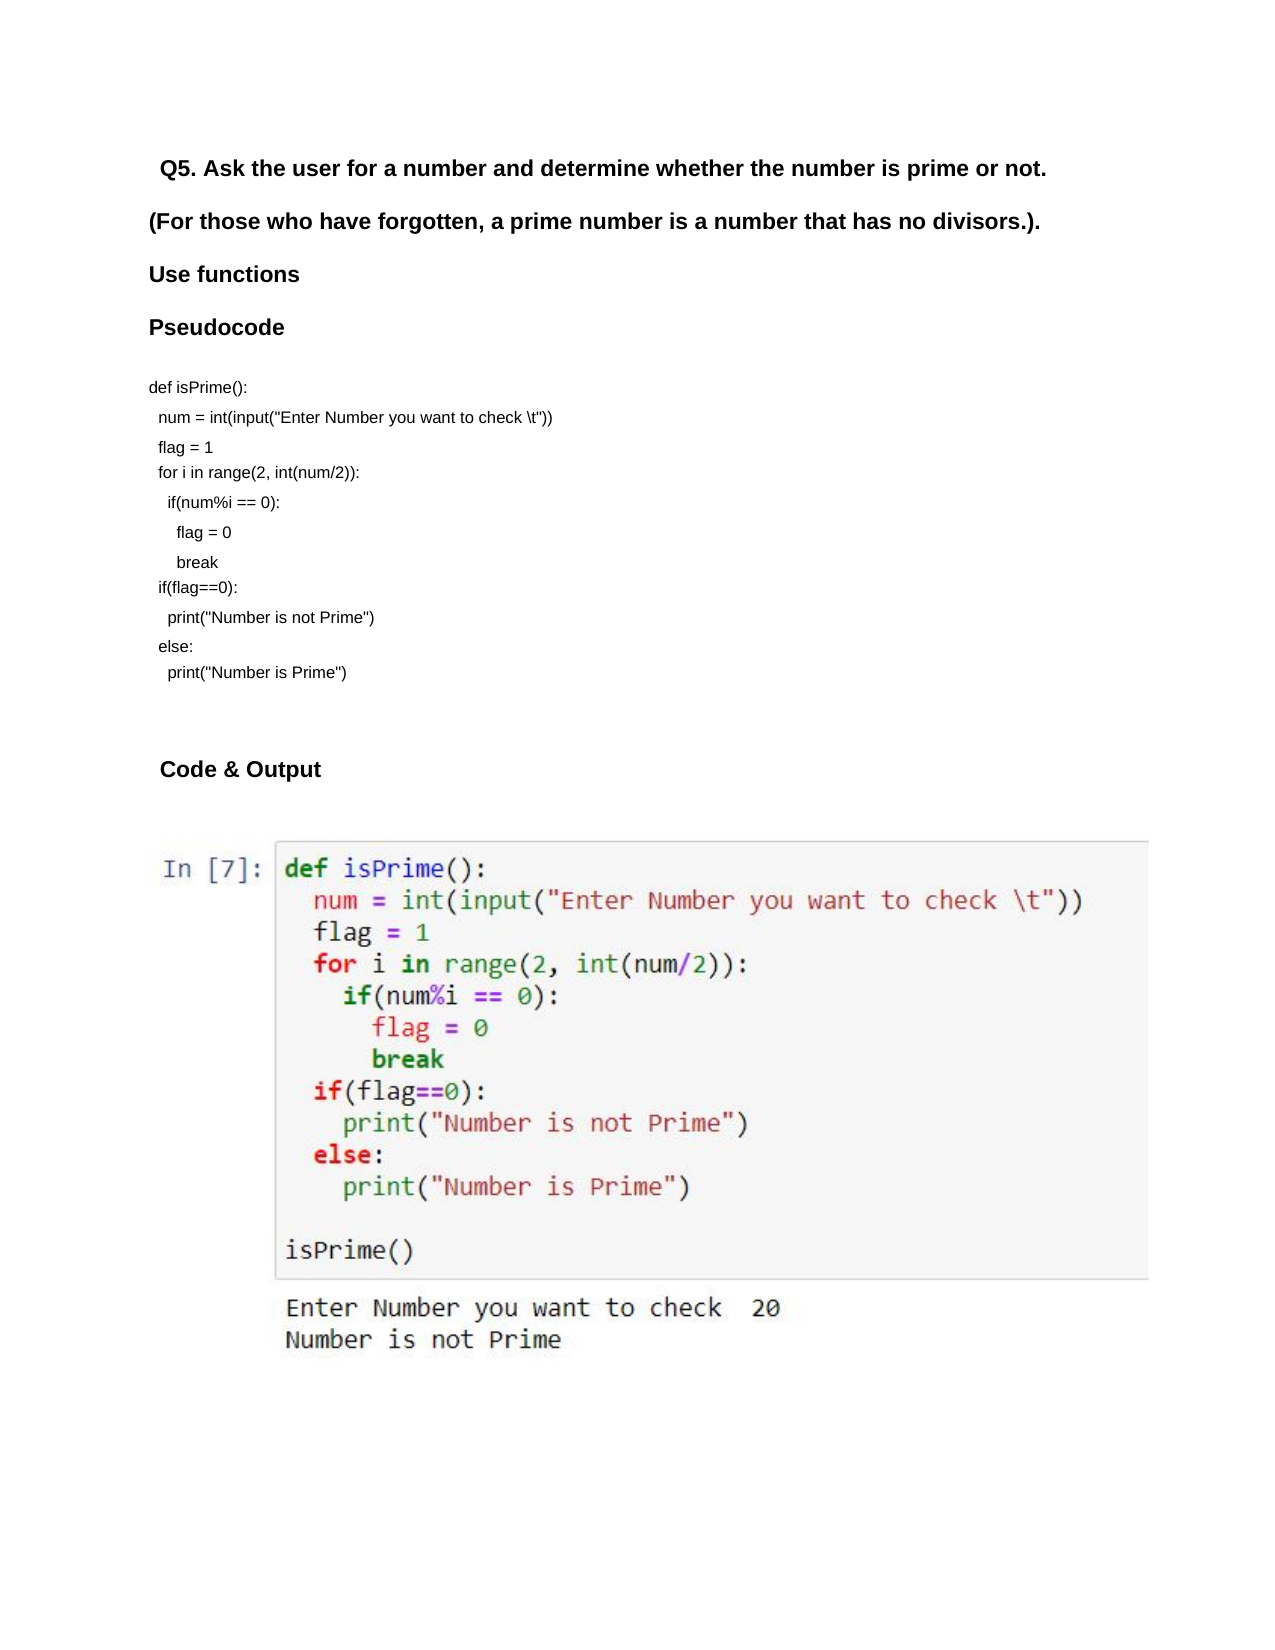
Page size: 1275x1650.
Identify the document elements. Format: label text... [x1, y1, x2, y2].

text print("Number is not Prime") else: [158, 607, 377, 656]
text num = int(input("Enter Number you want to check \t")) flag = 1 [158, 408, 555, 457]
text flag = 0 break [176, 523, 234, 572]
text print("Number is Prime") [167, 667, 1137, 682]
text for i in range(2, int(num/2)): [158, 467, 1137, 482]
text def isPrime(): [148, 378, 1137, 397]
text Pseudocode [148, 313, 1137, 340]
subtitle Code & Output [148, 756, 1137, 782]
picture [148, 838, 1149, 1368]
text if(flag==0): [158, 582, 1137, 597]
subtitle Q5. Ask the user for a number and determine whether the number is prime or not. (For those who have forgotten, a prime number is a number that has no divisors.). Use functions [148, 155, 1089, 287]
text if(num%i == 0): [167, 493, 1137, 512]
